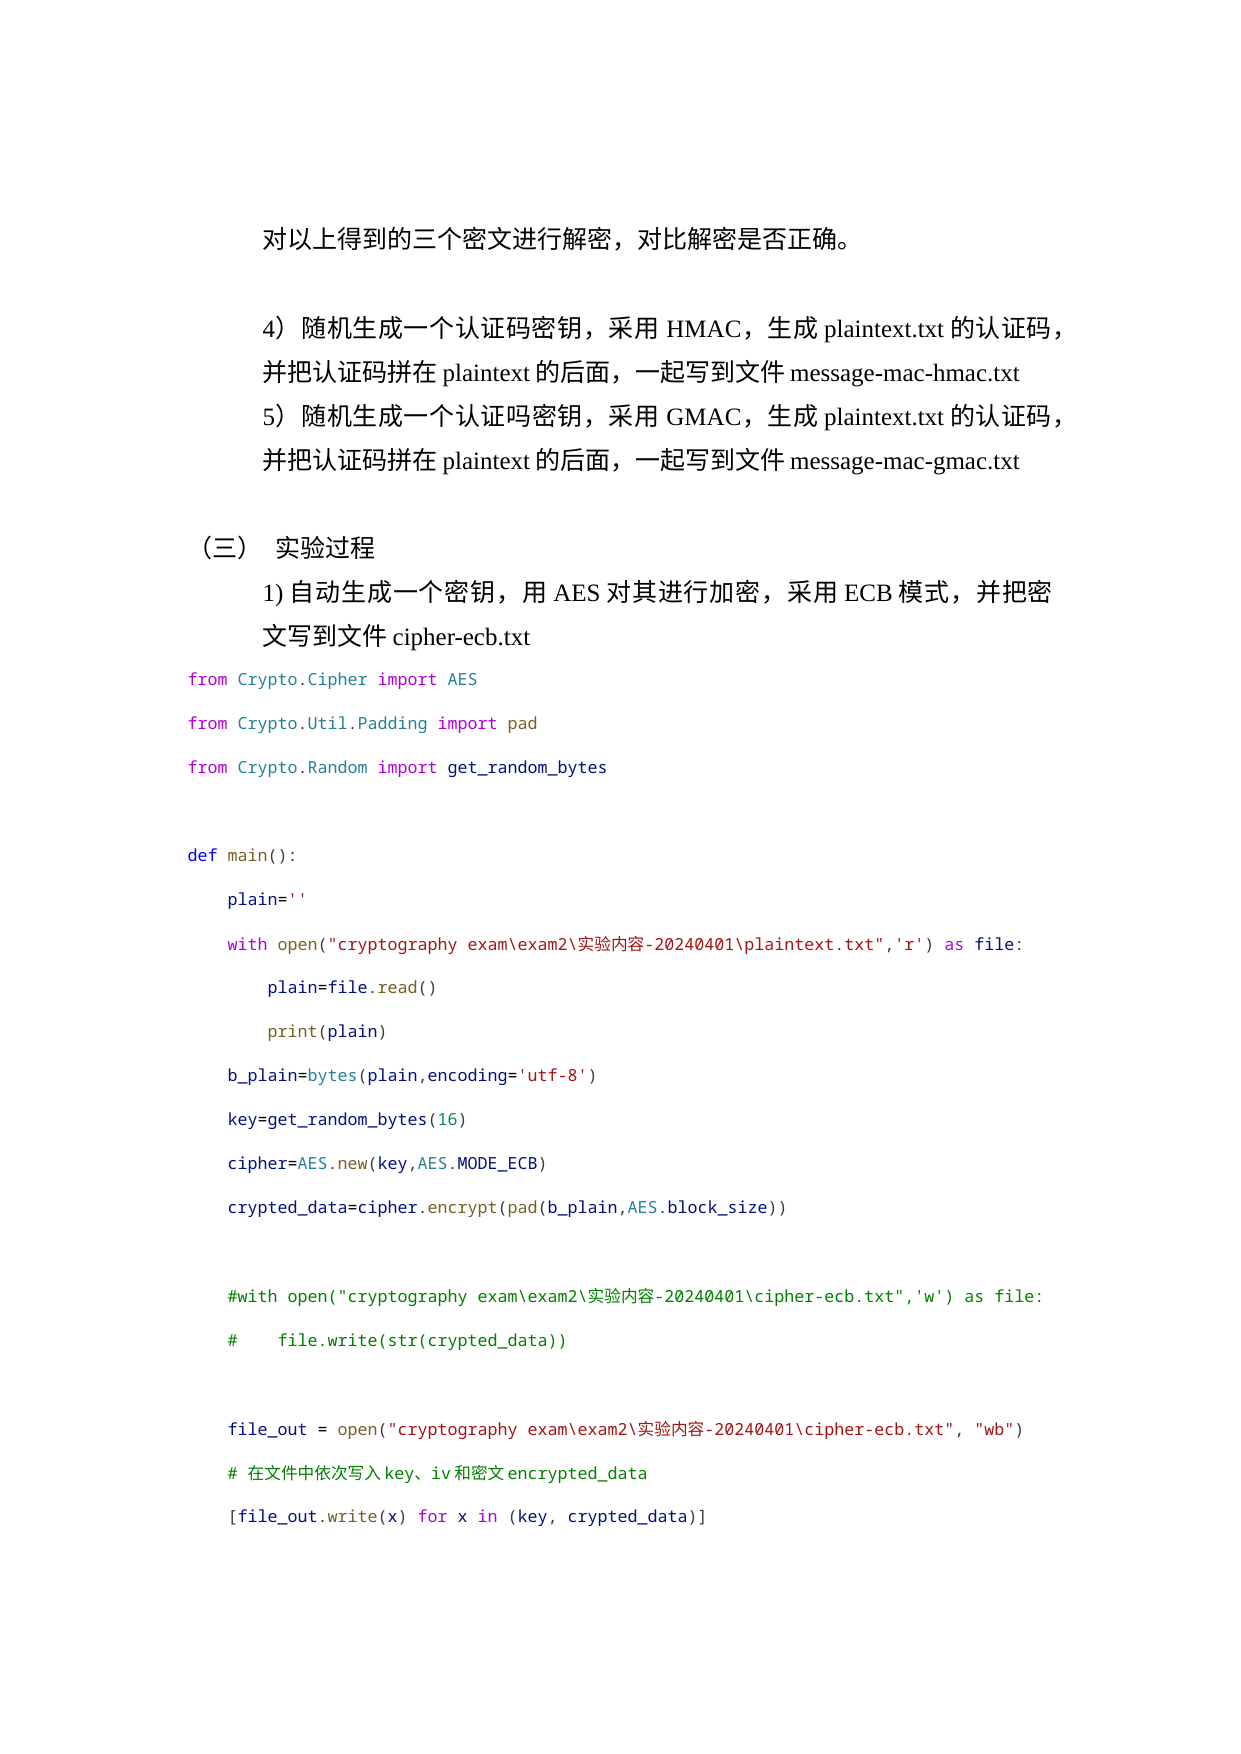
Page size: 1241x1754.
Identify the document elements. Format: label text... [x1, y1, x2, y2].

text 对以上得到的三个密文进行解密，对比解密是否正确。 [262, 216, 1053, 260]
text file_out = open("cryptography exam\exam2\实验内容-20240401\cipher-ecb.txt", "wb") [187, 1406, 1053, 1450]
text #with open("cryptography exam\exam2\实验内容-20240401\cipher-ecb.txt",'w') as file: [187, 1273, 1053, 1318]
text with open("cryptography exam\exam2\实验内容-20240401\plaintext.txt",'r') as file: [187, 921, 1053, 965]
text def main(): [187, 833, 1053, 877]
text crypted_data=cipher.encrypt(pad(b_plain,AES.block_size)) [187, 1185, 1053, 1229]
text b_plain=bytes(plain,encoding='utf-8') [187, 1053, 1053, 1097]
text 4）随机生成一个认证码密钥，采用HMAC，生成plaintext.txt的认证码，并把认证码拼在plaintext的后面，一起写到文件message-mac-hmac.txt [262, 304, 1053, 392]
list 自动生成一个密钥，用AES对其进行加密，采用ECB模式，并把密文写到文件cipher-ecb.txt [262, 568, 1053, 657]
text # 在文件中依次写入key、iv和密文encrypted_data [187, 1450, 1053, 1494]
text plain='' [187, 877, 1053, 921]
text from Crypto.Util.Padding import pad [187, 701, 1053, 745]
text key=get_random_bytes(16) [187, 1097, 1053, 1141]
text print(plain) [187, 1009, 1053, 1053]
text # file.write(str(crypted_data)) [187, 1318, 1053, 1362]
text 5）随机生成一个认证吗密钥，采用GMAC，生成plaintext.txt的认证码，并把认证码拼在plaintext的后面，一起写到文件message-mac-gmac.txt [262, 392, 1053, 480]
text from Crypto.Cipher import AES [187, 657, 1053, 701]
text plain=file.read() [187, 965, 1053, 1009]
text cipher=AES.new(key,AES.MODE_ECB) [187, 1141, 1053, 1185]
text [file_out.write(x) for x in (key, crypted_data)] [187, 1494, 1053, 1538]
list 实验过程 [187, 524, 1053, 568]
text from Crypto.Random import get_random_bytes [187, 745, 1053, 789]
